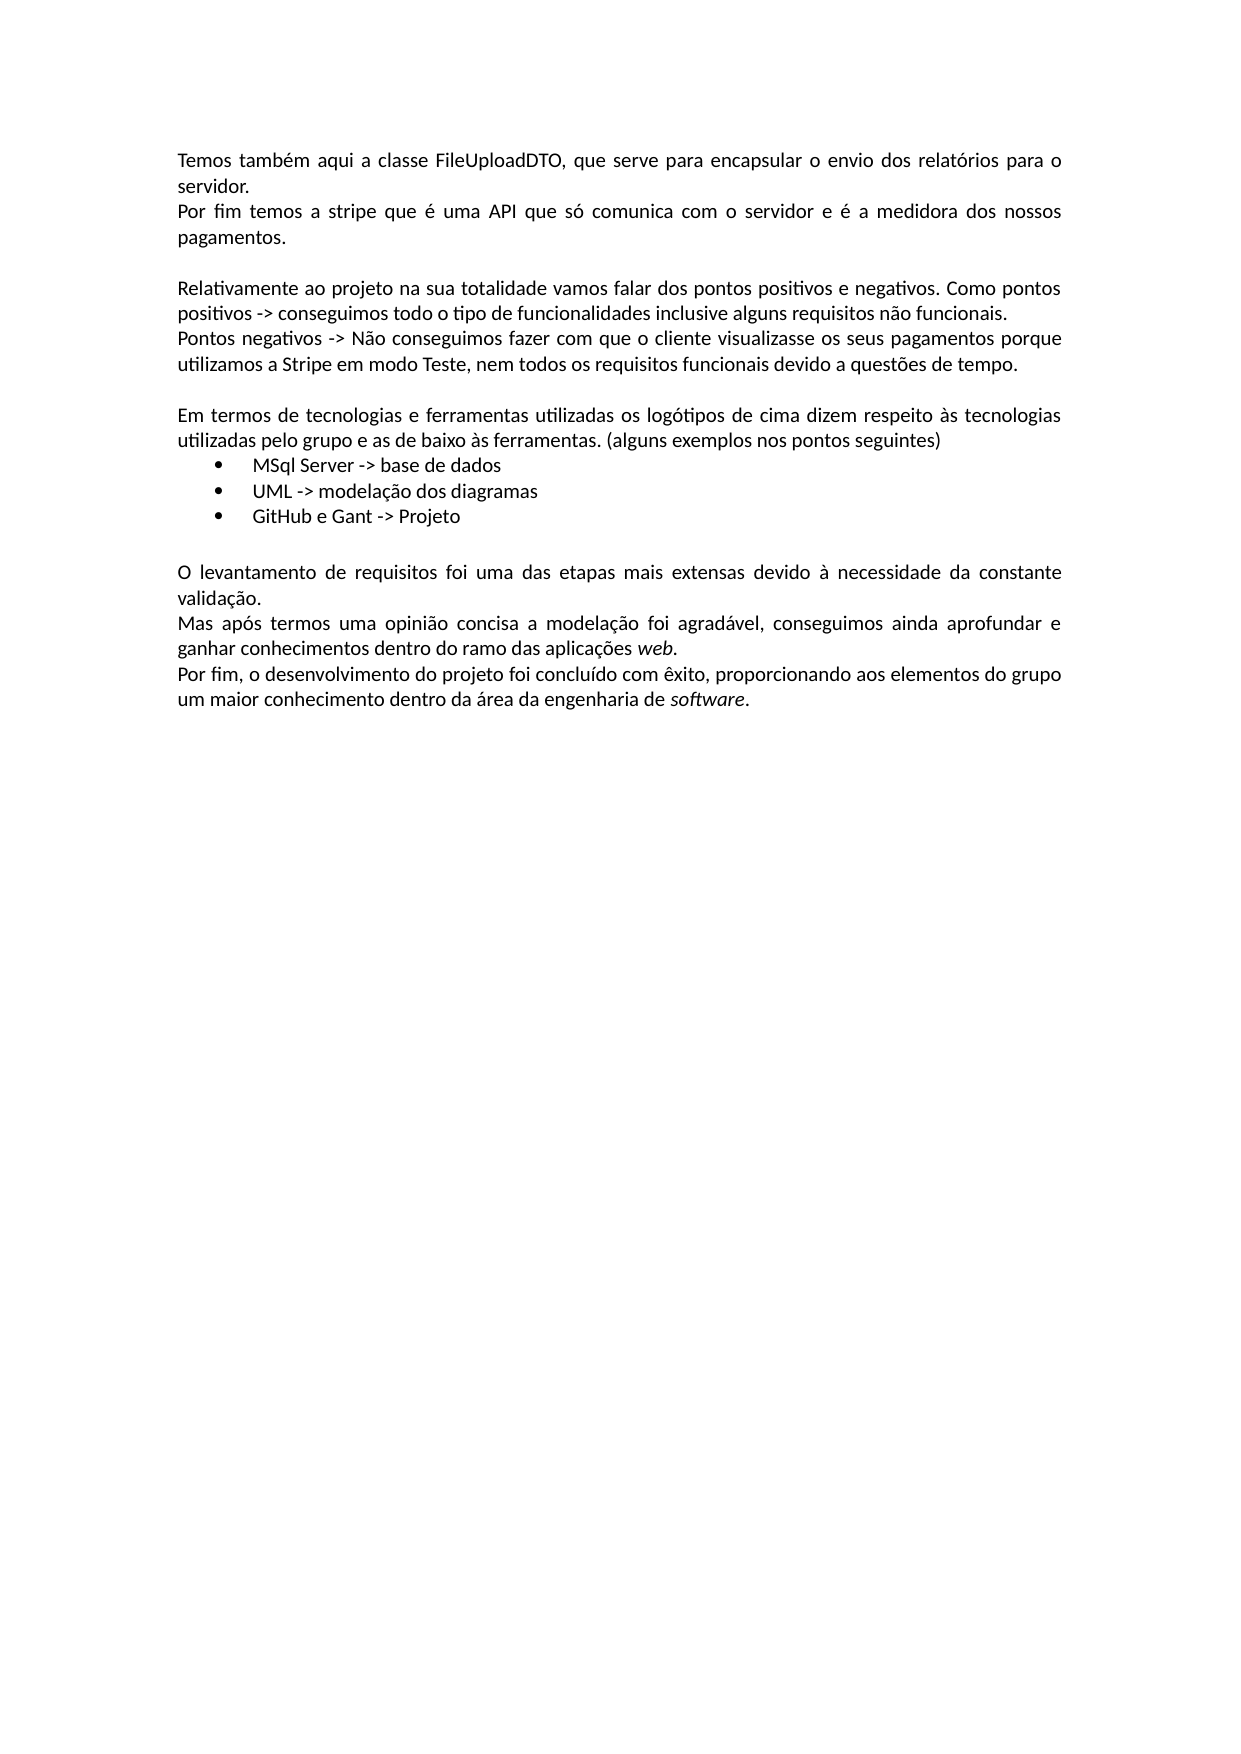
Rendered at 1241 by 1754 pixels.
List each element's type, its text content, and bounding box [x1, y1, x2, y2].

text Em termos de tecnologias e ferramentas utilizadas os logótipos de cima dizem respeito às tecnologias utilizadas pelo grupo e as de baixo às ferramentas. (alguns exemplos nos pontos seguintes) [177, 402, 1063, 453]
text O levantamento de requisitos foi uma das etapas mais extensas devido à necessidade da constante validação. [177, 559, 1063, 610]
text Temos também aqui a classe FileUploadDTO, que serve para encapsular o envio dos relatórios para o servidor. [177, 148, 1063, 198]
list UML -> modelação dos diagramas [215, 478, 1063, 503]
text Pontos negativos -> Não conseguimos fazer com que o cliente visualizasse os seus pagamentos porque utilizamos a Stripe em modo Teste, nem todos os requisitos funcionais devido a questões de tempo. [177, 326, 1063, 376]
list MSql Server -> base de dados [215, 453, 1063, 478]
text Mas após termos uma opinião concisa a modelação foi agradável, conseguimos ainda aprofundar e ganhar conhecimentos dentro do ramo das aplicações web. [177, 610, 1063, 661]
text Por fim temos a stripe que é uma API que só comunica com o servidor e é a medidora dos nossos pagamentos. [177, 198, 1063, 249]
text Por fim, o desenvolvimento do projeto foi concluído com êxito, proporcionando aos elementos do grupo um maior conhecimento dentro da área da engenharia de software. [177, 661, 1063, 712]
list GitHub e Gant -> Projeto [215, 503, 1063, 529]
text Relativamente ao projeto na sua totalidade vamos falar dos pontos positivos e negativos. Como pontos positivos -> conseguimos todo o tipo de funcionalidades inclusive alguns requisitos não funcionais. [177, 275, 1063, 326]
